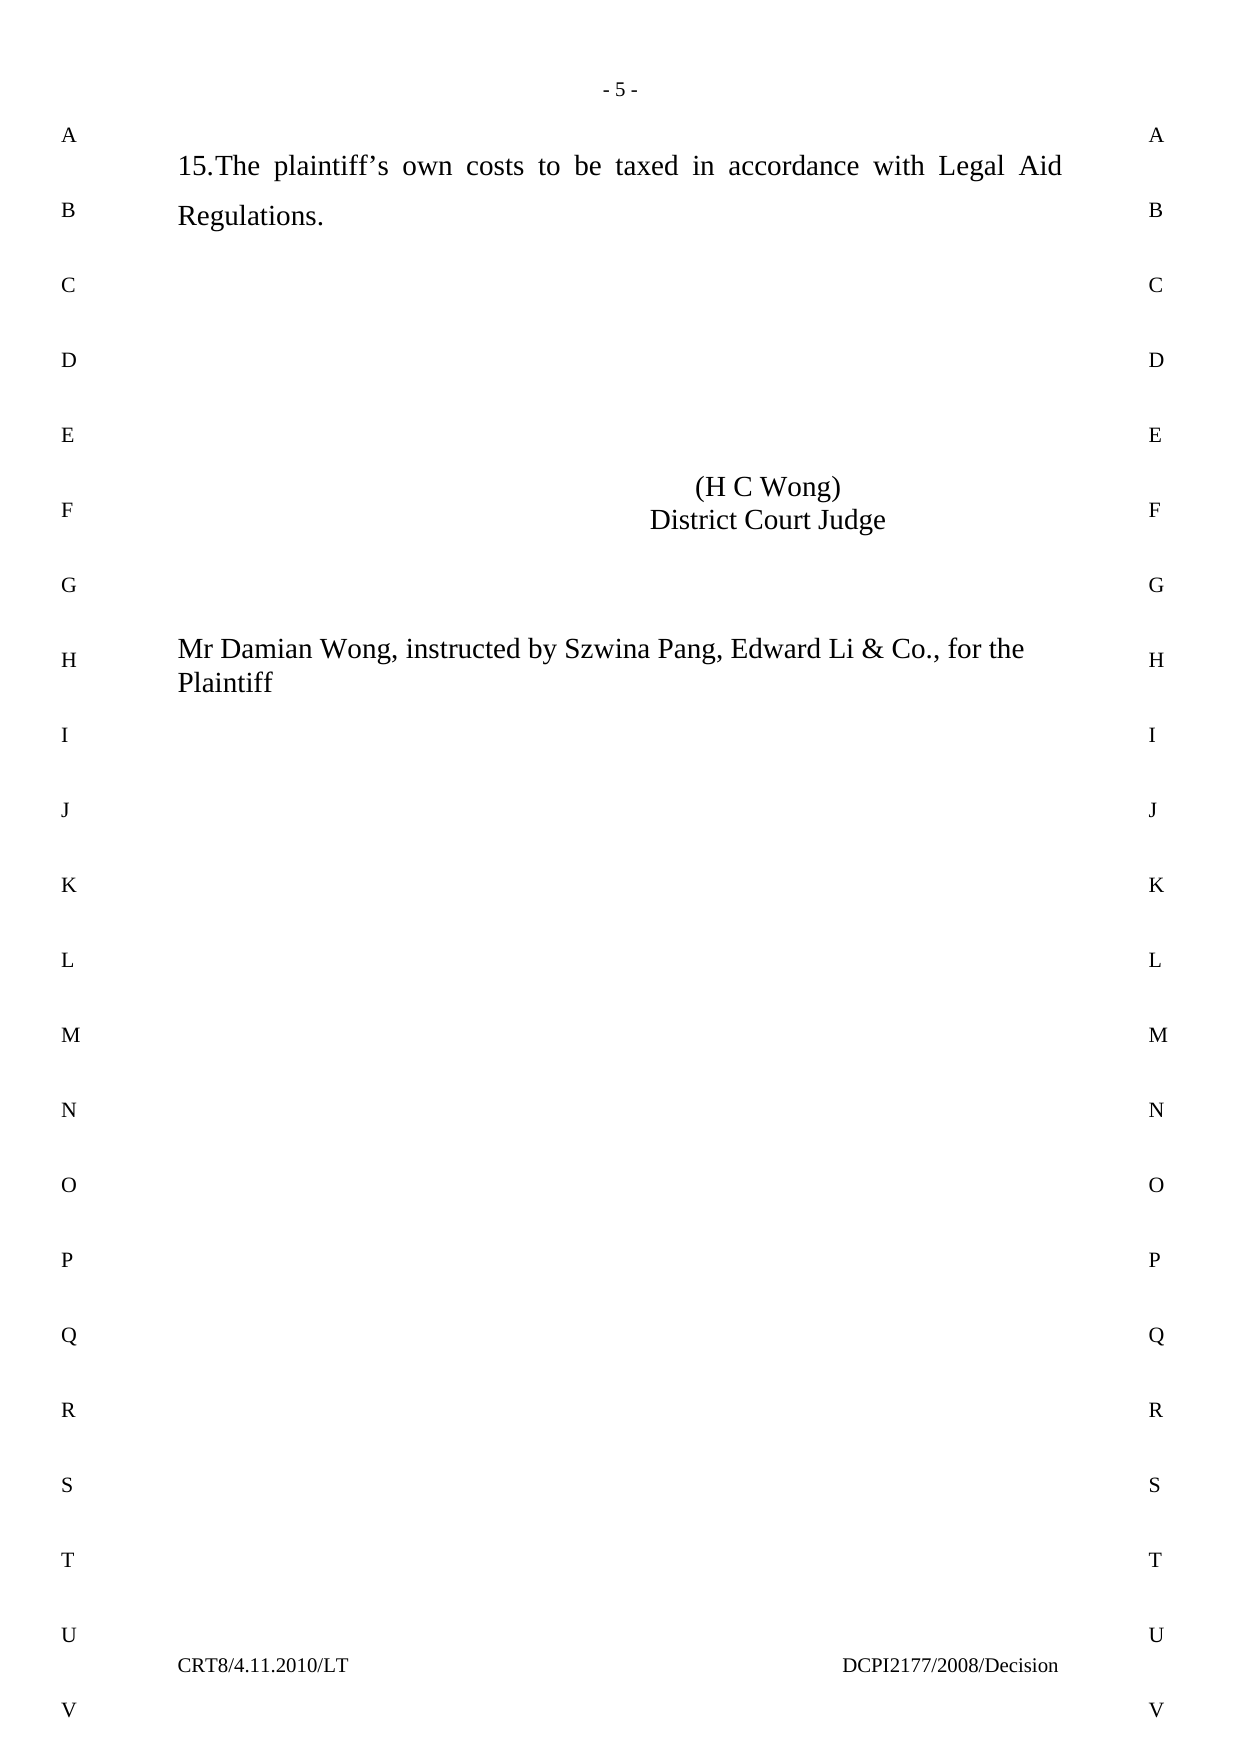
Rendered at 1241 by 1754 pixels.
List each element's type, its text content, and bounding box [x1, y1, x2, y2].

text Mr Damian Wong, instructed by Szwina Pang, Edward Li & Co., for the Plaintiff [177, 632, 1063, 699]
list The plaintiff’s own costs to be taxed in accordance with Legal Aid Regulations. [177, 148, 1063, 232]
subtitle District Court Judge [177, 502, 1063, 536]
subtitle (H C Wong) [177, 469, 1063, 502]
